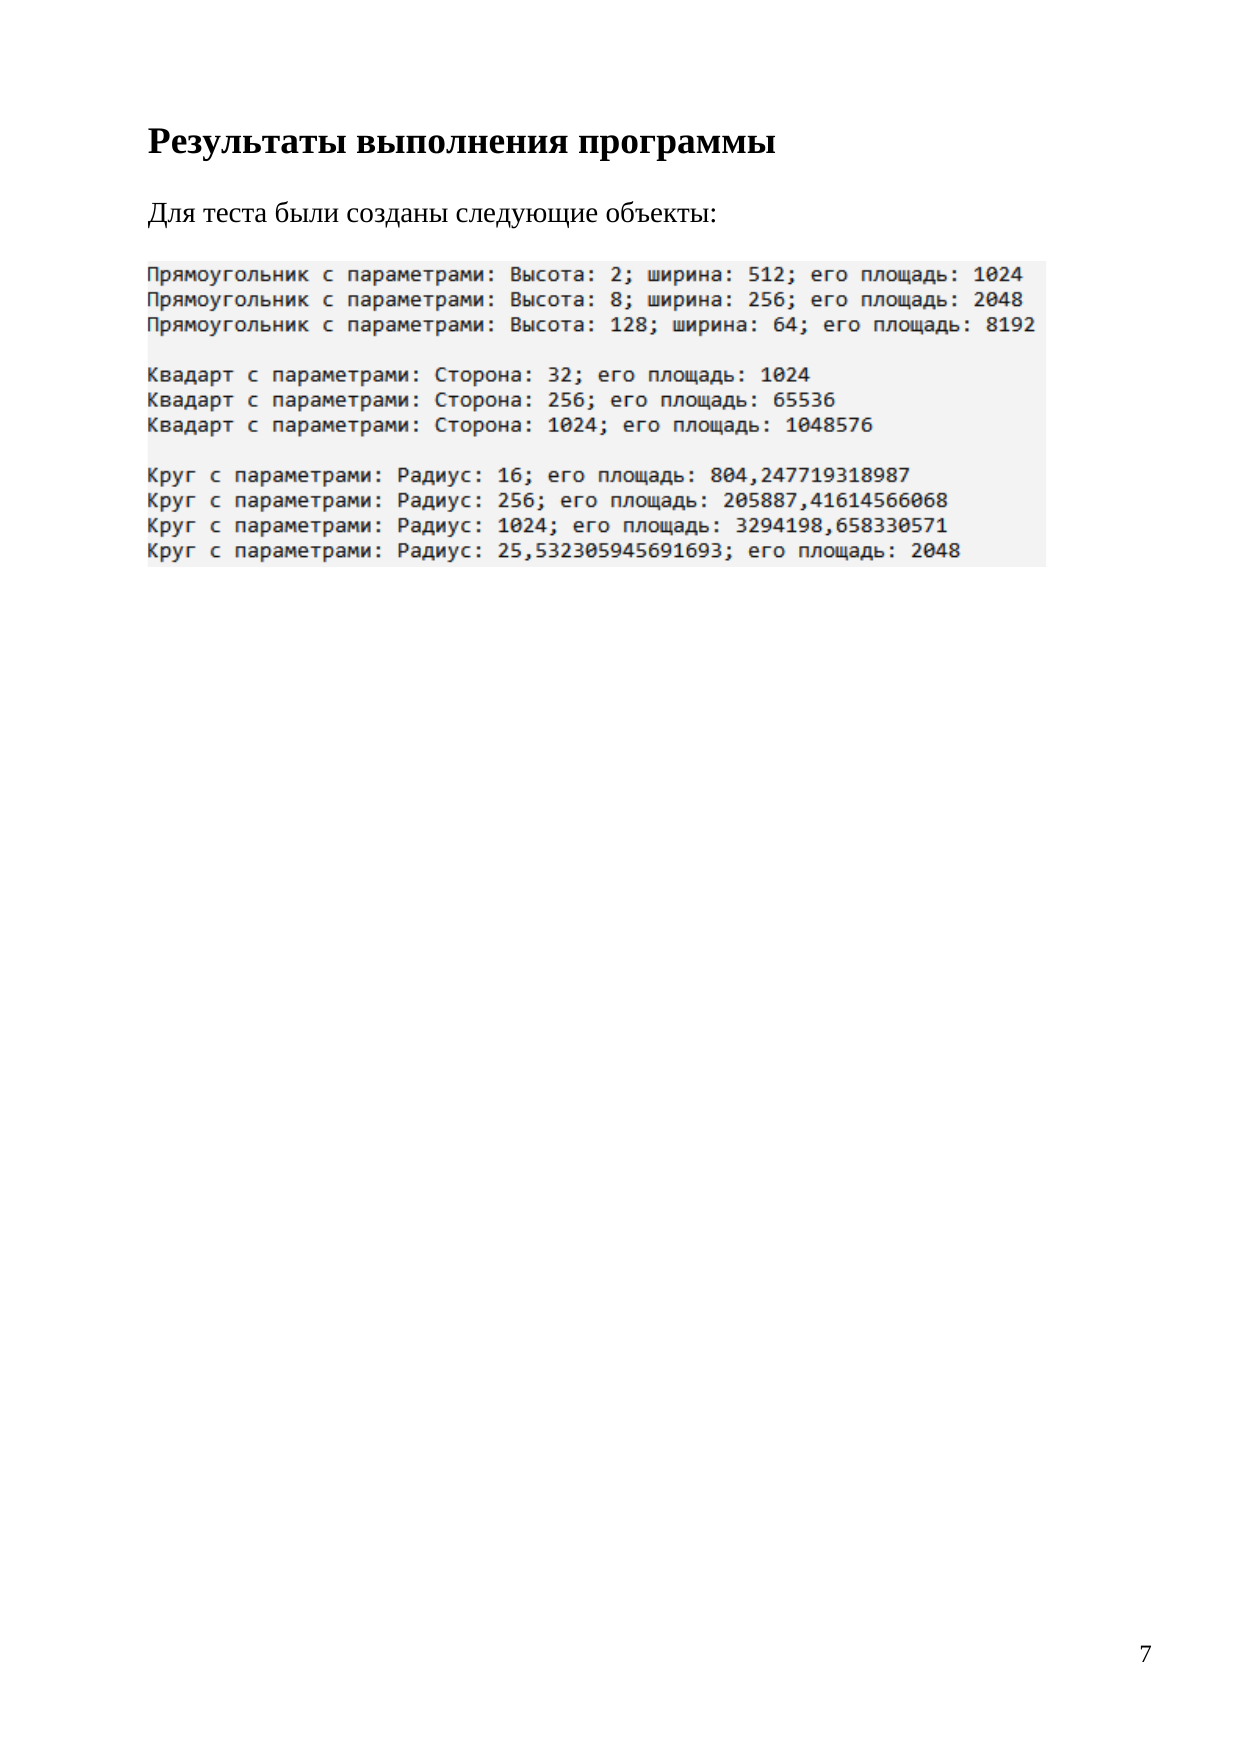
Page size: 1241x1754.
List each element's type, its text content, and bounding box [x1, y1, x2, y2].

list Для теста были созданы следующие объекты: [148, 195, 1152, 228]
picture [147, 261, 1047, 567]
text Результаты выполнения программы [148, 118, 1152, 161]
